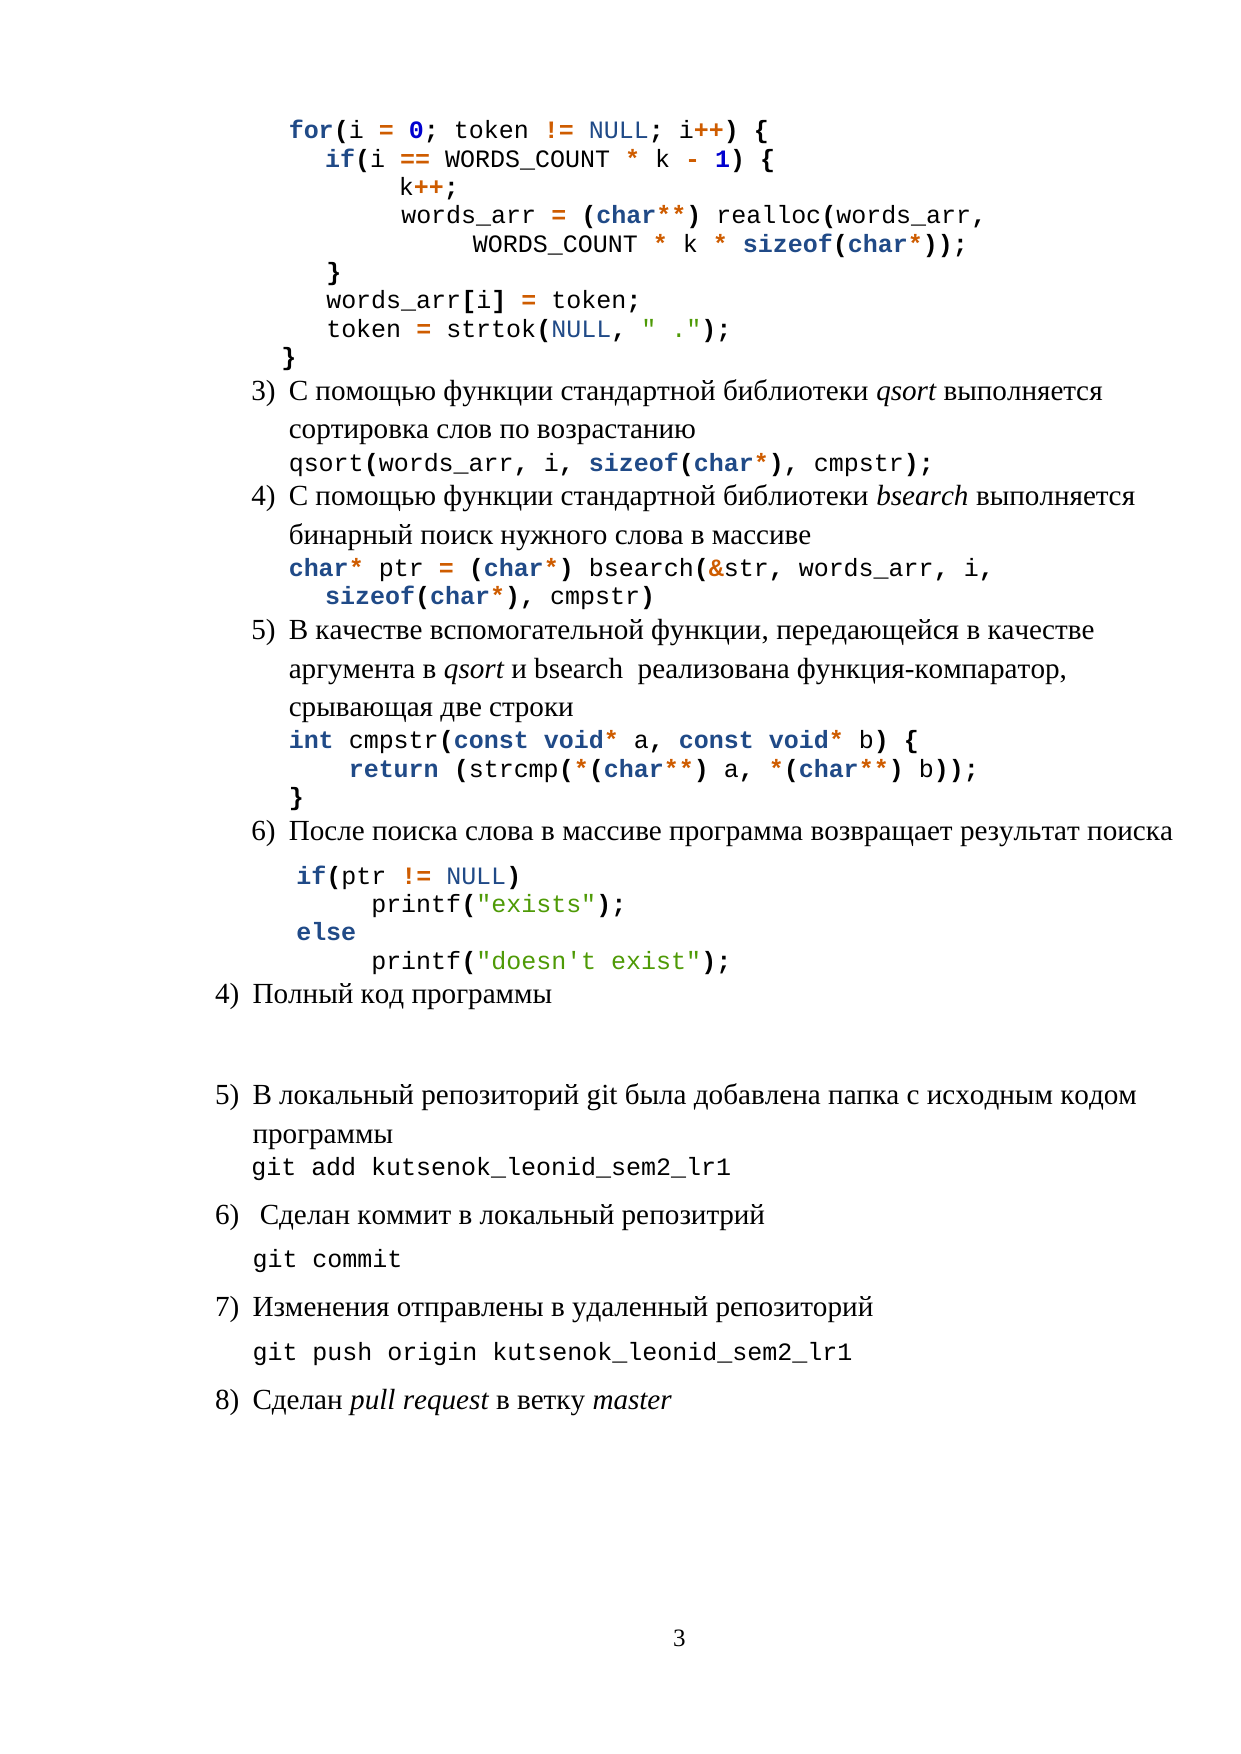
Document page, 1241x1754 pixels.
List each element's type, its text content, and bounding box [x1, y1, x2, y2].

list Полный код программы [215, 977, 1181, 1010]
text printf("doesn't exist"); [251, 948, 1181, 977]
text WORDS_COUNT * k * sizeof(char*)); [399, 231, 1181, 260]
text } [251, 260, 1181, 288]
list Изменения отправлены в удаленный репозиторий [215, 1289, 1181, 1323]
list for(i = 0; token != NULL; i++) { [288, 118, 1181, 146]
list В качестве вспомогательной функции, передающейся в качестве аргумента в qsort и bsearch реализована функция-компаратор, срывающая две строки [251, 612, 1181, 723]
text sizeof(char*), cmpstr) [288, 584, 1181, 612]
list В локальный репозиторий git была добавлена папка с исходным кодом программы [215, 1077, 1181, 1149]
text git add kutsenok_leonid_sem2_lr1 [251, 1154, 1181, 1183]
list Сделан pull request в ветку master [215, 1382, 1181, 1416]
text } [251, 345, 1181, 373]
text token = strtok(NULL, " ."); [251, 316, 1181, 345]
text qsort(words_arr, i, sizeof(char*), cmpstr); [288, 450, 1181, 478]
text } [288, 784, 1181, 813]
text char* ptr = (char*) bsearch(&str, words_arr, i, [288, 556, 1181, 584]
list git push origin kutsenok_leonid_sem2_lr1 [252, 1340, 1181, 1368]
list k++; [362, 175, 1181, 203]
text printf("exists"); [251, 892, 1181, 920]
list С помощью функции стандартной библиотеки bsearch выполняется бинарный поиск нужного слова в массиве [251, 478, 1181, 551]
list Сделан коммит в локальный репозитрий [215, 1197, 1181, 1230]
text int cmpstr(const void* a, const void* b) { [288, 728, 1181, 756]
text words_arr[i] = token; [251, 288, 1181, 316]
text if(ptr != NULL) [251, 863, 1181, 892]
list if(i == WORDS_COUNT * k - 1) { [288, 146, 1181, 175]
list После поиска слова в массиве программа возвращает результат поиска [251, 813, 1181, 846]
text words_arr = (char**) realloc(words_arr, [251, 203, 1181, 231]
text return (strcmp(*(char**) a, *(char**) b)); [288, 756, 1181, 784]
list git commit [252, 1247, 1181, 1275]
text else [251, 920, 1181, 948]
list С помощью функции стандартной библиотеки qsort выполняется сортировка слов по возрастанию [251, 373, 1181, 445]
